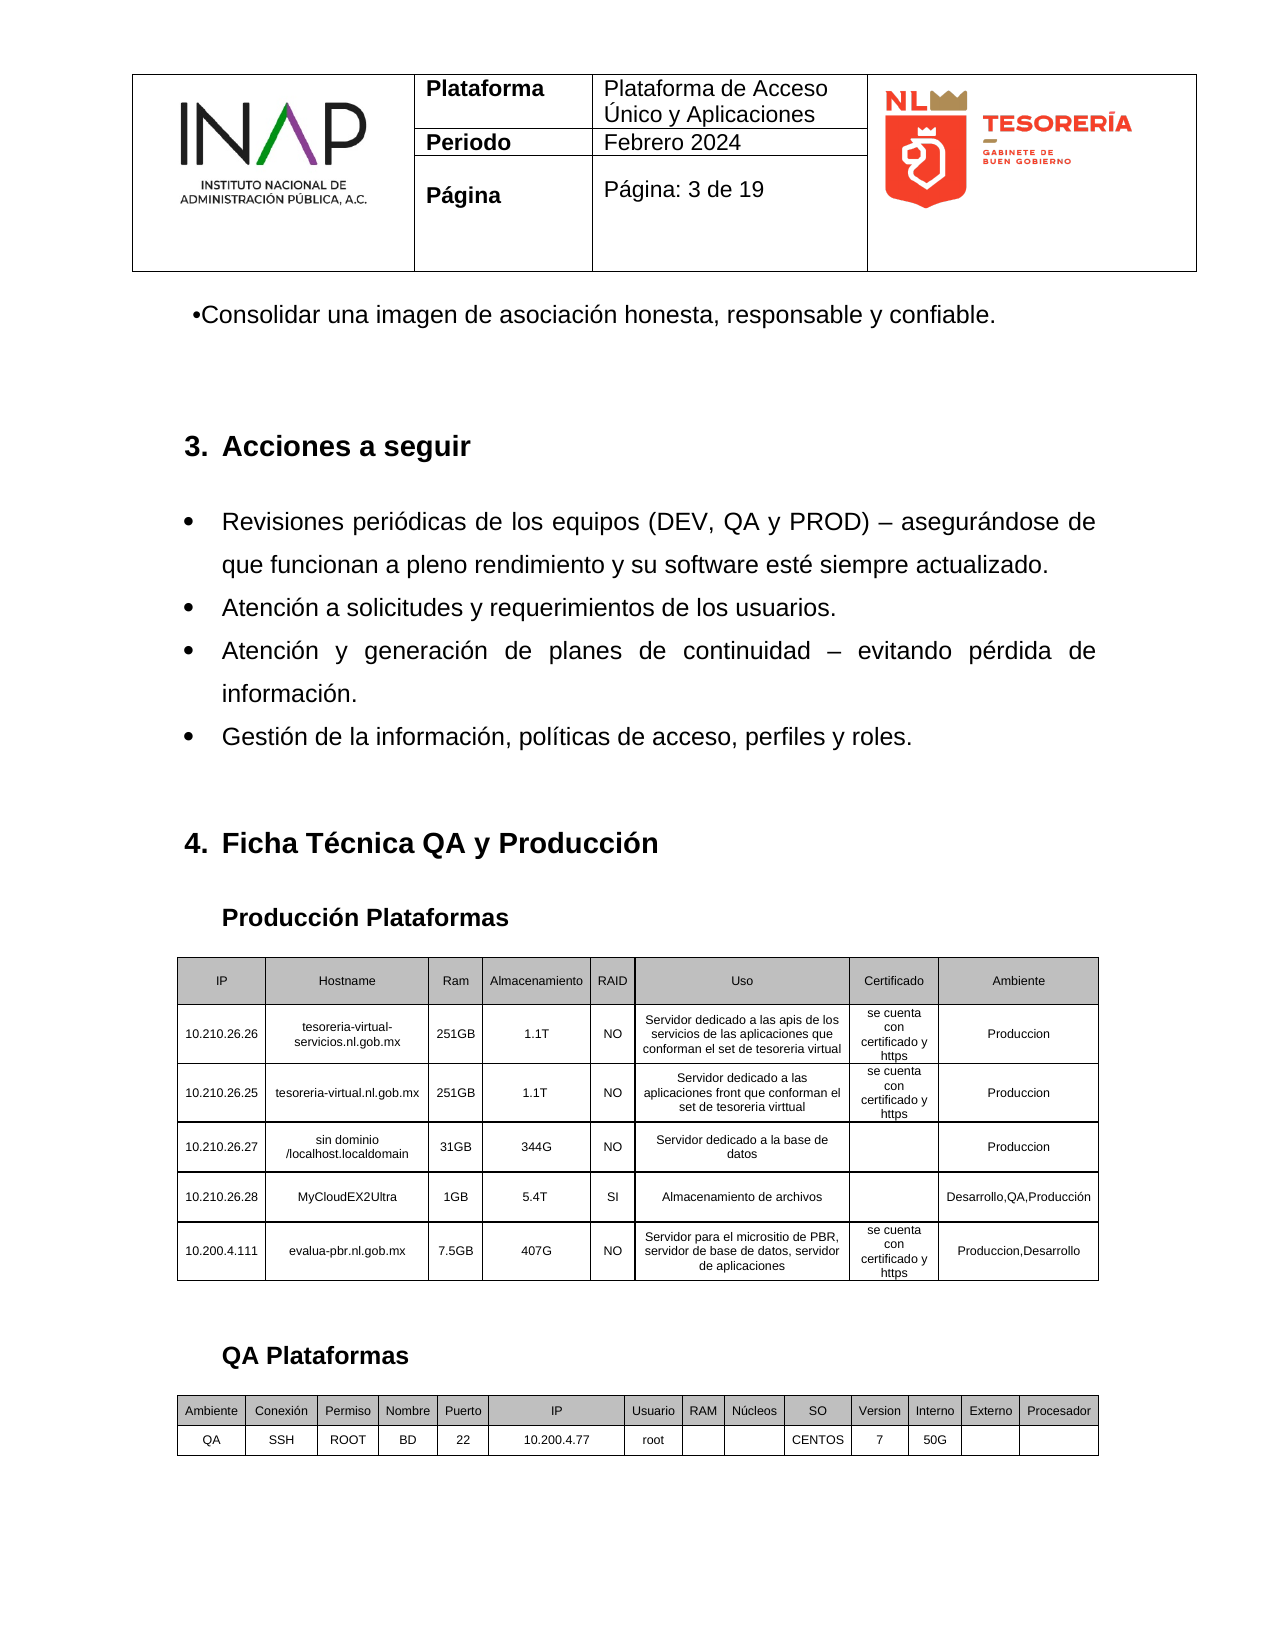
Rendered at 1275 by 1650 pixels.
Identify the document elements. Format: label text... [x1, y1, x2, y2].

table_cell 251GB [429, 1005, 482, 1063]
picture [143, 86, 400, 221]
table_cell SSH [246, 1426, 317, 1454]
table_cell 5.4T [483, 1173, 590, 1221]
table_cell NO [591, 1223, 634, 1280]
table_cell 10.210.26.28 [178, 1173, 265, 1221]
table_cell tesoreria-virtual-servicios.nl.gob.mx [266, 1005, 428, 1063]
table_cell QA [178, 1426, 245, 1454]
table_cell 22 [438, 1426, 488, 1454]
table_header RAID [591, 958, 634, 1004]
table_cell [962, 1426, 1019, 1454]
table_cell [850, 1123, 938, 1171]
table_cell Produccion [939, 1064, 1098, 1121]
table_header Conexión [246, 1396, 317, 1425]
table_cell 7 [852, 1426, 908, 1454]
text •Consolidar una imagen de asociación honesta, responsable y confiable. [192, 300, 1098, 329]
text QA Plataformas [222, 1341, 1098, 1370]
table_header Puerto [438, 1396, 488, 1425]
table_header Procesador [1020, 1396, 1098, 1425]
list Producción Plataformas [222, 903, 1098, 932]
table_cell Servidor para el micrositio de PBR, servidor de base de datos, servidor de aplicaciones [636, 1223, 849, 1280]
table_header Interno [909, 1396, 961, 1425]
table_cell 1.1T [483, 1005, 590, 1063]
table_cell 10.210.26.25 [178, 1064, 265, 1121]
table_cell tesoreria-virtual.nl.gob.mx [266, 1064, 428, 1121]
table_cell Servidor dedicado a las apis de los servicios de las aplicaciones que conforman el set de tesoreria virtual [636, 1005, 849, 1063]
table_cell 251GB [429, 1064, 482, 1121]
table_cell [683, 1426, 724, 1454]
table_cell Desarrollo,QA,Producción [939, 1173, 1098, 1221]
table_cell Servidor dedicado a las aplicaciones front que conforman el set de tesoreria virttual [636, 1064, 849, 1121]
table_cell SI [591, 1173, 634, 1221]
table_cell ROOT [318, 1426, 378, 1454]
list Gestión de la información, políticas de acceso, perfiles y roles. [184, 722, 1098, 751]
table_header Ram [429, 958, 482, 1004]
table_header RAM [683, 1396, 724, 1425]
table_cell 50G [909, 1426, 961, 1454]
table_cell NO [591, 1005, 634, 1063]
table_header Ambiente [178, 1396, 245, 1425]
table_header Almacenamiento [483, 958, 590, 1004]
table_cell NO [591, 1123, 634, 1171]
table_cell evalua-pbr.nl.gob.mx [266, 1223, 428, 1280]
table_cell 10.200.4.77 [489, 1426, 624, 1454]
list Ficha Técnica QA y Producción [184, 826, 1098, 859]
table_cell root [625, 1426, 682, 1454]
list Atención y generación de planes de continuidad – evitando pérdida de información. [184, 636, 1098, 708]
table_cell Produccion [939, 1123, 1098, 1171]
table_header Núcleos [725, 1396, 784, 1425]
table_cell Produccion,Desarrollo [939, 1223, 1098, 1280]
table_cell 31GB [429, 1123, 482, 1171]
table_cell se cuenta con certificado y https [850, 1223, 938, 1280]
table_cell 7.5GB [429, 1223, 482, 1280]
table_cell se cuenta con certificado y https [850, 1005, 938, 1063]
table_cell 1GB [429, 1173, 482, 1221]
table_header IP [489, 1396, 624, 1425]
table_cell [850, 1173, 938, 1221]
table_header Version [852, 1396, 908, 1425]
table_header Externo [962, 1396, 1019, 1425]
table_cell MyCloudEX2Ultra [266, 1173, 428, 1221]
table_cell Servidor dedicado a la base de datos [636, 1123, 849, 1171]
table_cell [725, 1426, 784, 1454]
table_cell 10.200.4.111 [178, 1223, 265, 1280]
table_cell Almacenamiento de archivos [636, 1173, 849, 1221]
table_cell 10.210.26.27 [178, 1123, 265, 1171]
table_header Nombre [379, 1396, 437, 1425]
table_cell NO [591, 1064, 634, 1121]
picture [878, 89, 1135, 208]
list Revisiones periódicas de los equipos (DEV, QA y PROD) – asegurándose de que funcionan a pleno rendimiento y su software esté siempre actualizado. [184, 506, 1098, 578]
list Acciones a seguir [184, 429, 1098, 463]
table_header IP [178, 958, 265, 1004]
table_header Permiso [318, 1396, 378, 1425]
table_cell 407G [483, 1223, 590, 1280]
table_cell 344G [483, 1123, 590, 1171]
table_header Ambiente [939, 958, 1098, 1004]
table_header Uso [636, 958, 849, 1004]
table_cell BD [379, 1426, 437, 1454]
table_header Hostname [266, 958, 428, 1004]
table_cell CENTOS [785, 1426, 851, 1454]
table_cell se cuenta con certificado y https [850, 1064, 938, 1121]
table_header Certificado [850, 958, 938, 1004]
table_cell 1.1T [483, 1064, 590, 1121]
table_header SO [785, 1396, 851, 1425]
table_cell 10.210.26.26 [178, 1005, 265, 1063]
table_cell [1020, 1426, 1098, 1454]
list Atención a solicitudes y requerimientos de los usuarios. [184, 593, 1098, 622]
table_cell sin dominio /localhost.localdomain [266, 1123, 428, 1171]
table_cell Produccion [939, 1005, 1098, 1063]
table_header Usuario [625, 1396, 682, 1425]
